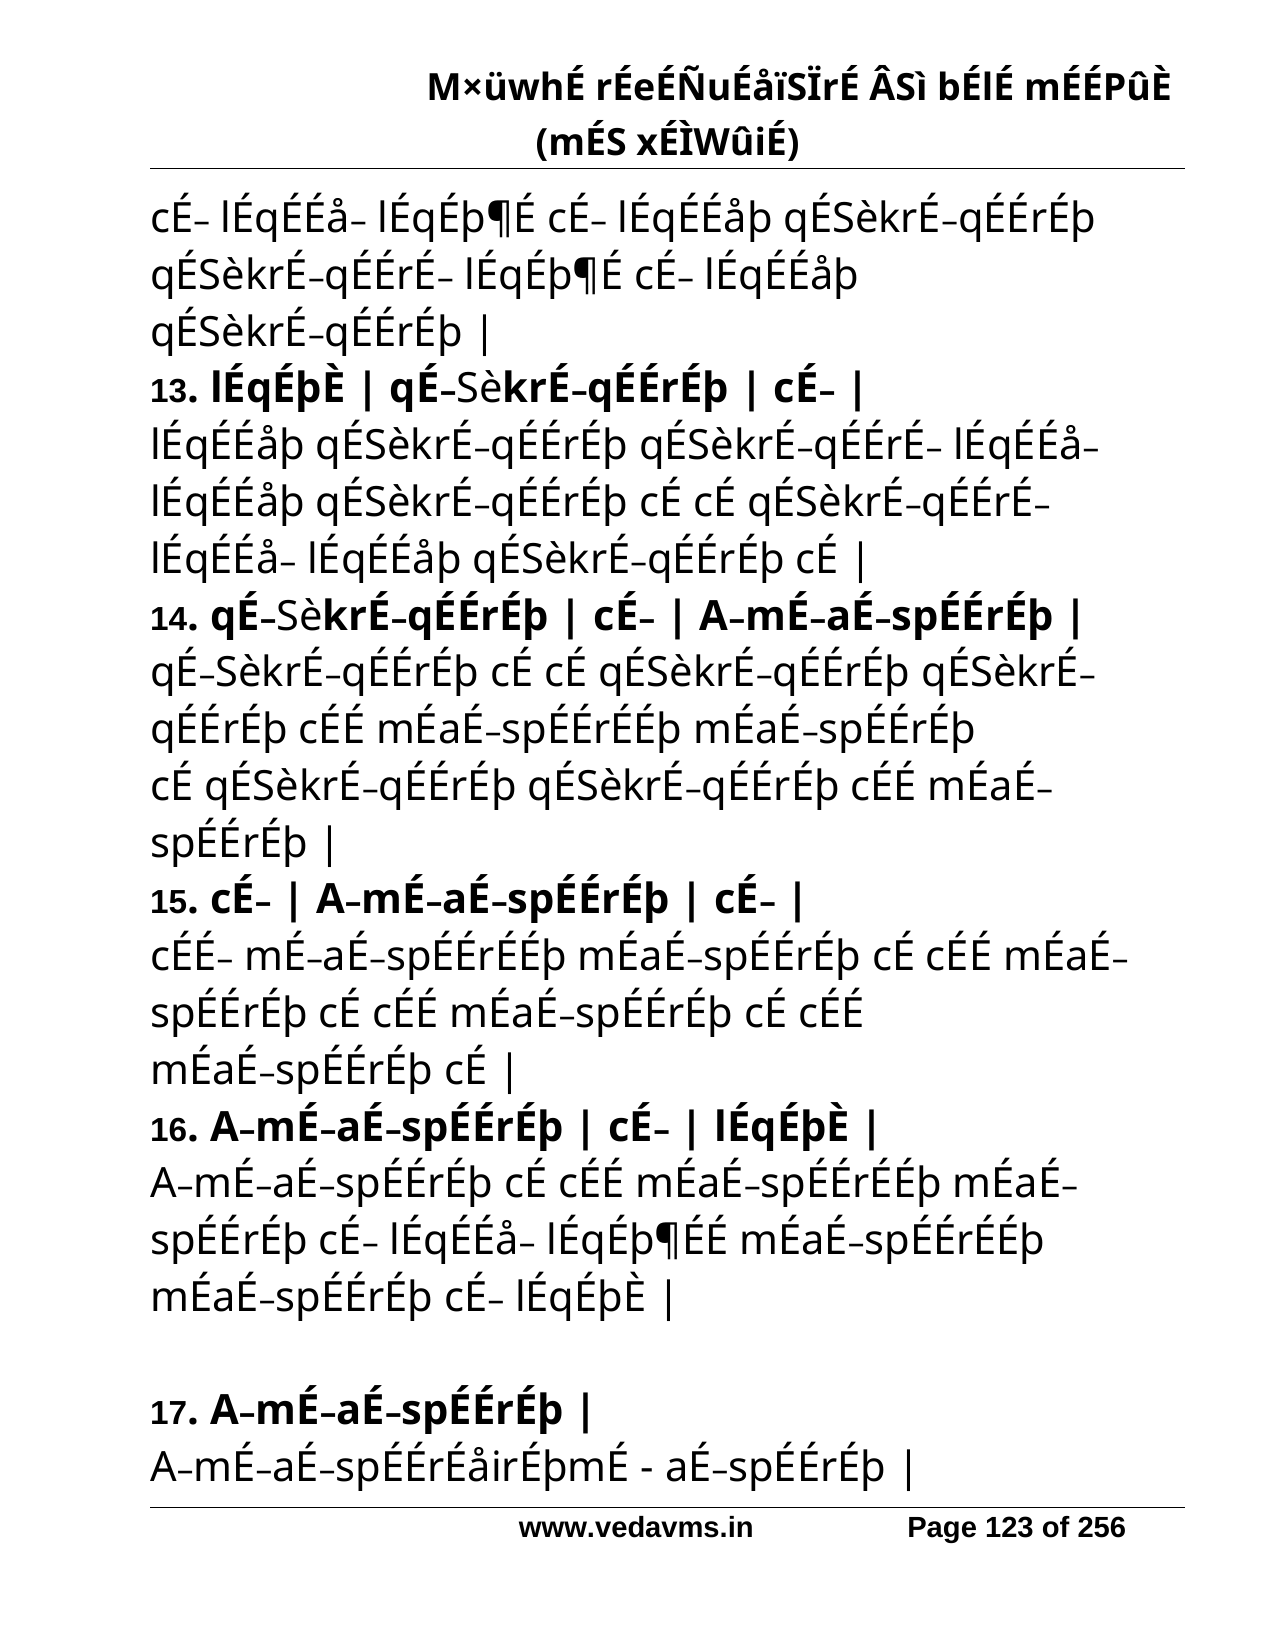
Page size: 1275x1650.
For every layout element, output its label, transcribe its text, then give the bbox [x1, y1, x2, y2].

text cÉ– lÉqÉÉå– lÉqÉþ¶É cÉ– lÉqÉÉåþ qÉSèkrÉ–qÉÉrÉþ qÉSèkrÉ–qÉÉrÉ– lÉqÉþ¶É cÉ– lÉqÉÉåþ [150, 188, 1185, 302]
text A–mÉ–aÉ–spÉÉrÉþ cÉ cÉÉ mÉaÉ–spÉÉrÉÉþ mÉaÉ–spÉÉrÉþ cÉ– lÉqÉÉå– lÉqÉþ¶ÉÉ mÉaÉ–spÉÉrÉÉþ [150, 1153, 1185, 1267]
text qÉ–SèkrÉ–qÉÉrÉþ cÉ cÉ qÉSèkrÉ–qÉÉrÉþ qÉSèkrÉ–qÉÉrÉþ cÉÉ mÉaÉ–spÉÉrÉÉþ mÉaÉ–spÉÉrÉþ [150, 642, 1185, 756]
text A–mÉ–aÉ–spÉÉrÉåirÉþmÉ - aÉ–spÉÉrÉþ | [150, 1437, 1185, 1494]
text 17. A–mÉ–aÉ–spÉÉrÉþ | [150, 1380, 1185, 1437]
text lÉqÉÉåþ qÉSèkrÉ–qÉÉrÉþ qÉSèkrÉ–qÉÉrÉ– lÉqÉÉå– lÉqÉÉåþ qÉSèkrÉ–qÉÉrÉþ cÉ cÉ qÉSèkrÉ–qÉÉrÉ– [150, 415, 1185, 529]
text 16. A–mÉ–aÉ–spÉÉrÉþ | cÉ– | lÉqÉþÈ | [150, 1096, 1185, 1153]
text 15. cÉ– | A–mÉ–aÉ–spÉÉrÉþ | cÉ– | [150, 869, 1185, 926]
text mÉaÉ–spÉÉrÉþ cÉ– lÉqÉþÈ | [150, 1267, 1185, 1323]
text lÉqÉÉå– lÉqÉÉåþ qÉSèkrÉ–qÉÉrÉþ cÉ | [150, 529, 1185, 585]
text cÉÉ– mÉ–aÉ–spÉÉrÉÉþ mÉaÉ–spÉÉrÉþ cÉ cÉÉ mÉaÉ–spÉÉrÉþ cÉ cÉÉ mÉaÉ–spÉÉrÉþ cÉ cÉÉ [150, 926, 1185, 1039]
text 13. lÉqÉþÈ | qÉ–SèkrÉ–qÉÉrÉþ | cÉ– | [150, 358, 1185, 415]
text 14. qÉ–SèkrÉ–qÉÉrÉþ | cÉ– | A–mÉ–aÉ–spÉÉrÉþ | [150, 585, 1185, 642]
text qÉSèkrÉ–qÉÉrÉþ | [150, 302, 1185, 358]
text cÉ qÉSèkrÉ–qÉÉrÉþ qÉSèkrÉ–qÉÉrÉþ cÉÉ mÉaÉ–spÉÉrÉþ | [150, 756, 1185, 869]
text mÉaÉ–spÉÉrÉþ cÉ | [150, 1039, 1185, 1096]
